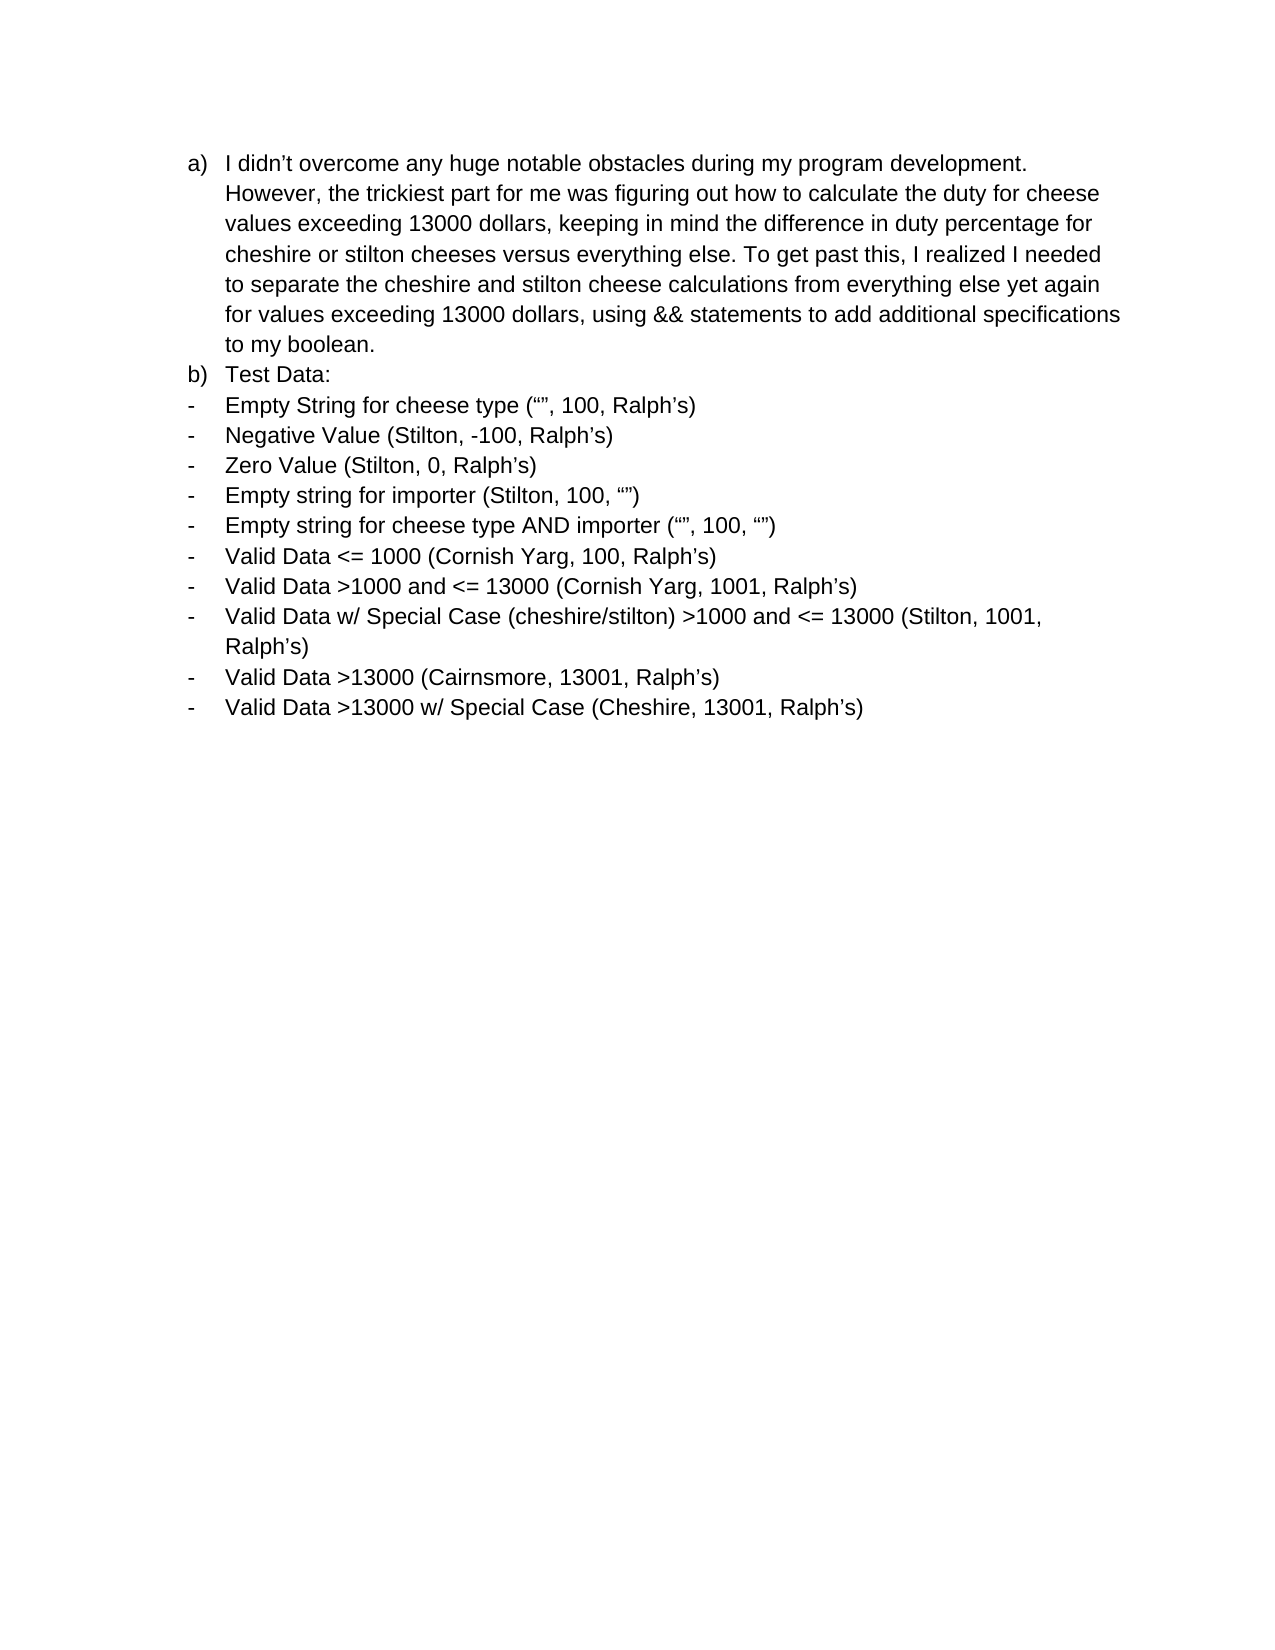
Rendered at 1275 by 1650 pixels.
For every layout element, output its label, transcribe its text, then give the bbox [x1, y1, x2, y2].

list Test Data: [187, 361, 1125, 388]
list Empty string for importer (Stilton, 100, “”) [187, 482, 1125, 509]
list Empty string for cheese type AND importer (“”, 100, “”) [187, 512, 1125, 539]
list Valid Data >1000 and <= 13000 (Cornish Yarg, 1001, Ralph’s) [187, 573, 1125, 599]
list Valid Data <= 1000 (Cornish Yarg, 100, Ralph’s) [187, 543, 1125, 569]
list Valid Data >13000 w/ Special Case (Cheshire, 13001, Ralph’s) [187, 694, 1125, 720]
list I didn’t overcome any huge notable obstacles during my program development. However, the trickiest part for me was figuring out how to calculate the duty for cheese values exceeding 13000 dollars, keeping in mind the difference in duty percentage for cheshire or stilton cheeses versus everything else. To get past this, I realized I needed to separate the cheshire and stilton cheese calculations from everything else yet again for values exceeding 13000 dollars, using && statements to add additional specifications to my boolean. [187, 150, 1125, 358]
list Valid Data w/ Special Case (cheshire/stilton) >1000 and <= 13000 (Stilton, 1001, Ralph’s) [187, 603, 1125, 660]
list Empty String for cheese type (“”, 100, Ralph’s) [187, 392, 1125, 418]
list Zero Value (Stilton, 0, Ralph’s) [187, 452, 1125, 478]
list Negative Value (Stilton, -100, Ralph’s) [187, 422, 1125, 448]
list Valid Data >13000 (Cairnsmore, 13001, Ralph’s) [187, 663, 1125, 690]
